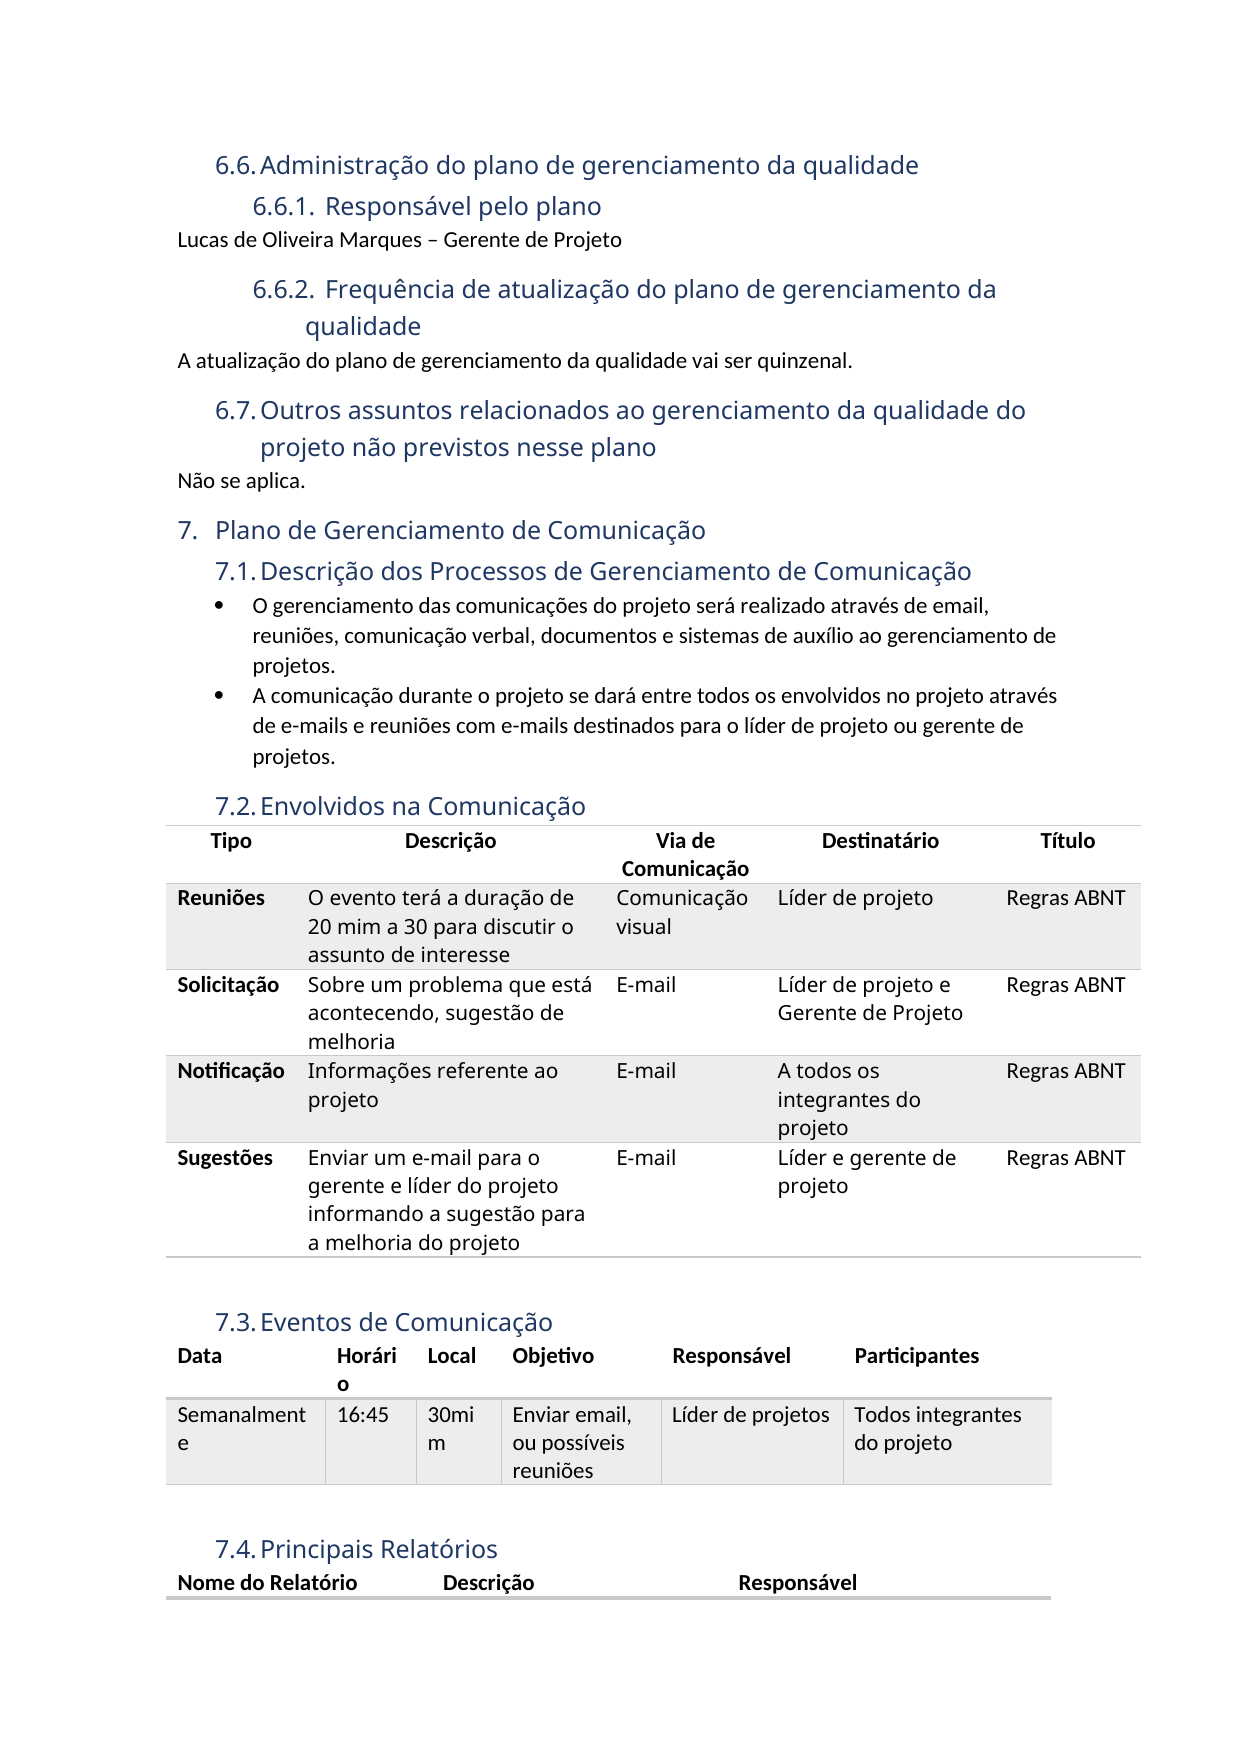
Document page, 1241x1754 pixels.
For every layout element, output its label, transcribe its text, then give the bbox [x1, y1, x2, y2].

table_cell Comunicação visual [605, 884, 766, 969]
table_header Via de Comunicação [605, 826, 766, 882]
table_cell Solicitação [166, 970, 296, 1055]
table_header Título [995, 826, 1141, 882]
table_header Descrição [296, 826, 605, 882]
table_cell Líder de projeto e Gerente de Projeto [766, 970, 995, 1055]
table_cell Líder de projetos [662, 1400, 843, 1484]
table_header Responsável [727, 1569, 1051, 1596]
table_cell Regras ABNT [995, 1143, 1141, 1256]
table_header Nome do Relatório [166, 1569, 432, 1596]
table_cell Sobre um problema que está acontecendo, sugestão de melhoria [296, 970, 605, 1055]
list O gerenciamento das comunicações do projeto será realizado através de email, reuniões, comunicação verbal, documentos e sistemas de auxílio ao gerenciamento de projetos. [215, 591, 1063, 679]
table_cell E-mail [605, 1143, 766, 1256]
text A atualização do plano de gerenciamento da qualidade vai ser quinzenal. [177, 346, 1063, 374]
subtitle Frequência de atualização do plano de gerenciamento da qualidade [252, 272, 1063, 343]
table_cell Semanalmente [166, 1400, 325, 1484]
table_cell Notificação [166, 1056, 296, 1142]
subtitle Responsável pelo plano [252, 188, 1063, 223]
table_cell E-mail [605, 970, 766, 1055]
list A comunicação durante o projeto se dará entre todos os envolvidos no projeto através de e-mails e reuniões com e-mails destinados para o líder de projeto ou gerente de projetos. [215, 681, 1063, 770]
table_cell Todos integrantes do projeto [844, 1400, 1052, 1484]
table_cell Regras ABNT [995, 1056, 1141, 1142]
table_cell Líder e gerente de projeto [766, 1143, 995, 1256]
table_cell Regras ABNT [995, 970, 1141, 1055]
subtitle Envolvidos na Comunicação [215, 789, 1063, 823]
table_cell Sugestões [166, 1143, 296, 1256]
table_header Participantes [843, 1341, 1052, 1397]
table_header Objetivo [501, 1341, 661, 1397]
table_cell E-mail [605, 1056, 766, 1142]
table_header Local [416, 1341, 501, 1397]
table_header Destinatário [766, 826, 995, 882]
table_cell A todos os integrantes do projeto [766, 1056, 995, 1142]
table_header Tipo [166, 826, 296, 882]
table_cell Enviar um e-mail para o gerente e líder do projeto informando a sugestão para a melhoria do projeto [296, 1143, 605, 1256]
subtitle Descrição dos Processos de Gerenciamento de Comunicação [215, 554, 1063, 588]
table_header Horário [326, 1341, 416, 1397]
table_header Descrição [432, 1569, 727, 1596]
subtitle Eventos de Comunicação [215, 1304, 1063, 1338]
subtitle Principais Relatórios [215, 1532, 1063, 1566]
table_cell Reuniões [166, 884, 296, 969]
table_cell Enviar email, ou possíveis reuniões [502, 1400, 661, 1484]
subtitle Outros assuntos relacionados ao gerenciamento da qualidade do projeto não previstos nesse plano [215, 393, 1063, 463]
subtitle Plano de Gerenciamento de Comunicação [177, 513, 1063, 547]
subtitle Administração do plano de gerenciamento da qualidade [215, 148, 1063, 182]
table_cell 30mim [417, 1400, 501, 1484]
table_cell Regras ABNT [995, 884, 1141, 969]
table_cell Informações referente ao projeto [296, 1056, 605, 1142]
text Lucas de Oliveira Marques – Gerente de Projeto [177, 225, 1063, 253]
table_header Responsável [661, 1341, 843, 1397]
text Não se aplica. [177, 466, 1063, 494]
table_cell O evento terá a duração de 20 mim a 30 para discutir o assunto de interesse [296, 884, 605, 969]
table_header Data [166, 1341, 326, 1397]
table_cell 16:45 [326, 1400, 416, 1484]
table_cell Líder de projeto [766, 884, 995, 969]
